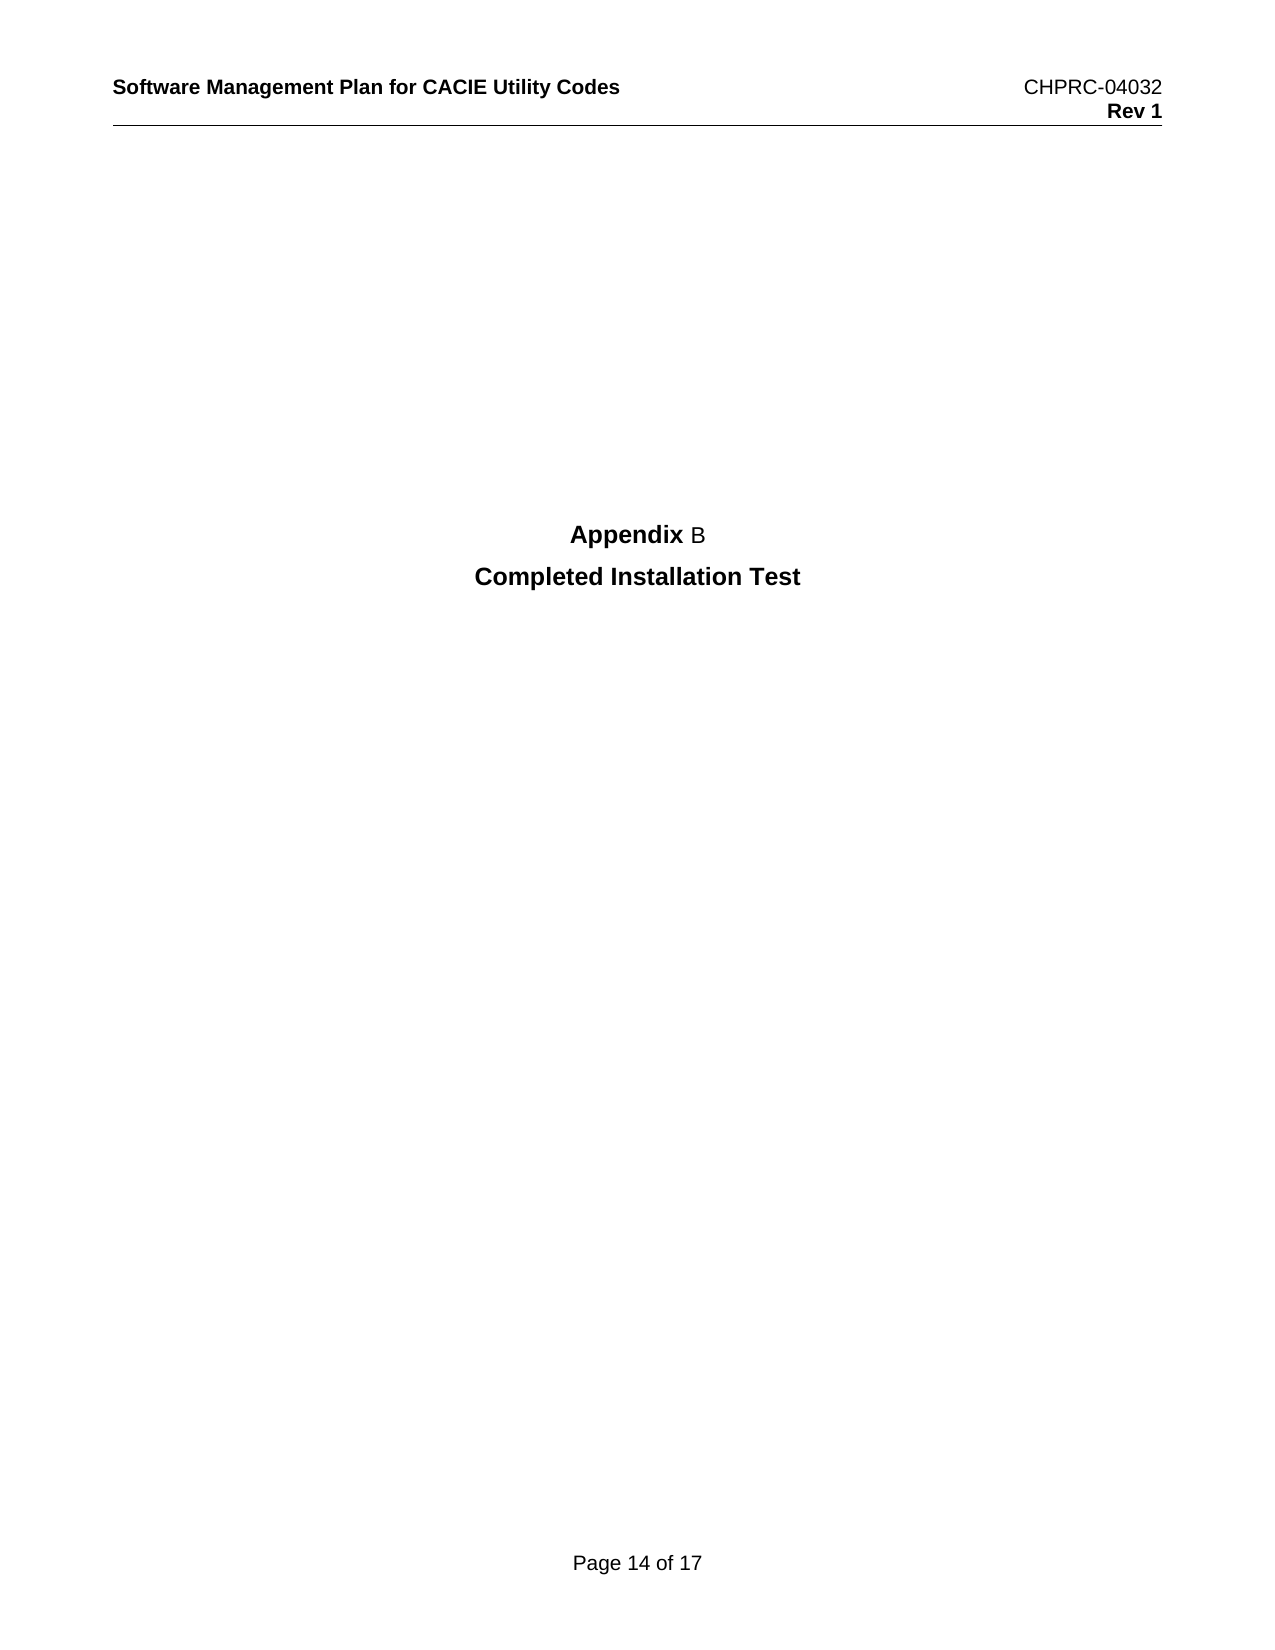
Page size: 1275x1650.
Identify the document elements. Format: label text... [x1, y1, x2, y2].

text Completed Installation Test [112, 562, 1162, 590]
subtitle Appendix B [112, 520, 1162, 549]
